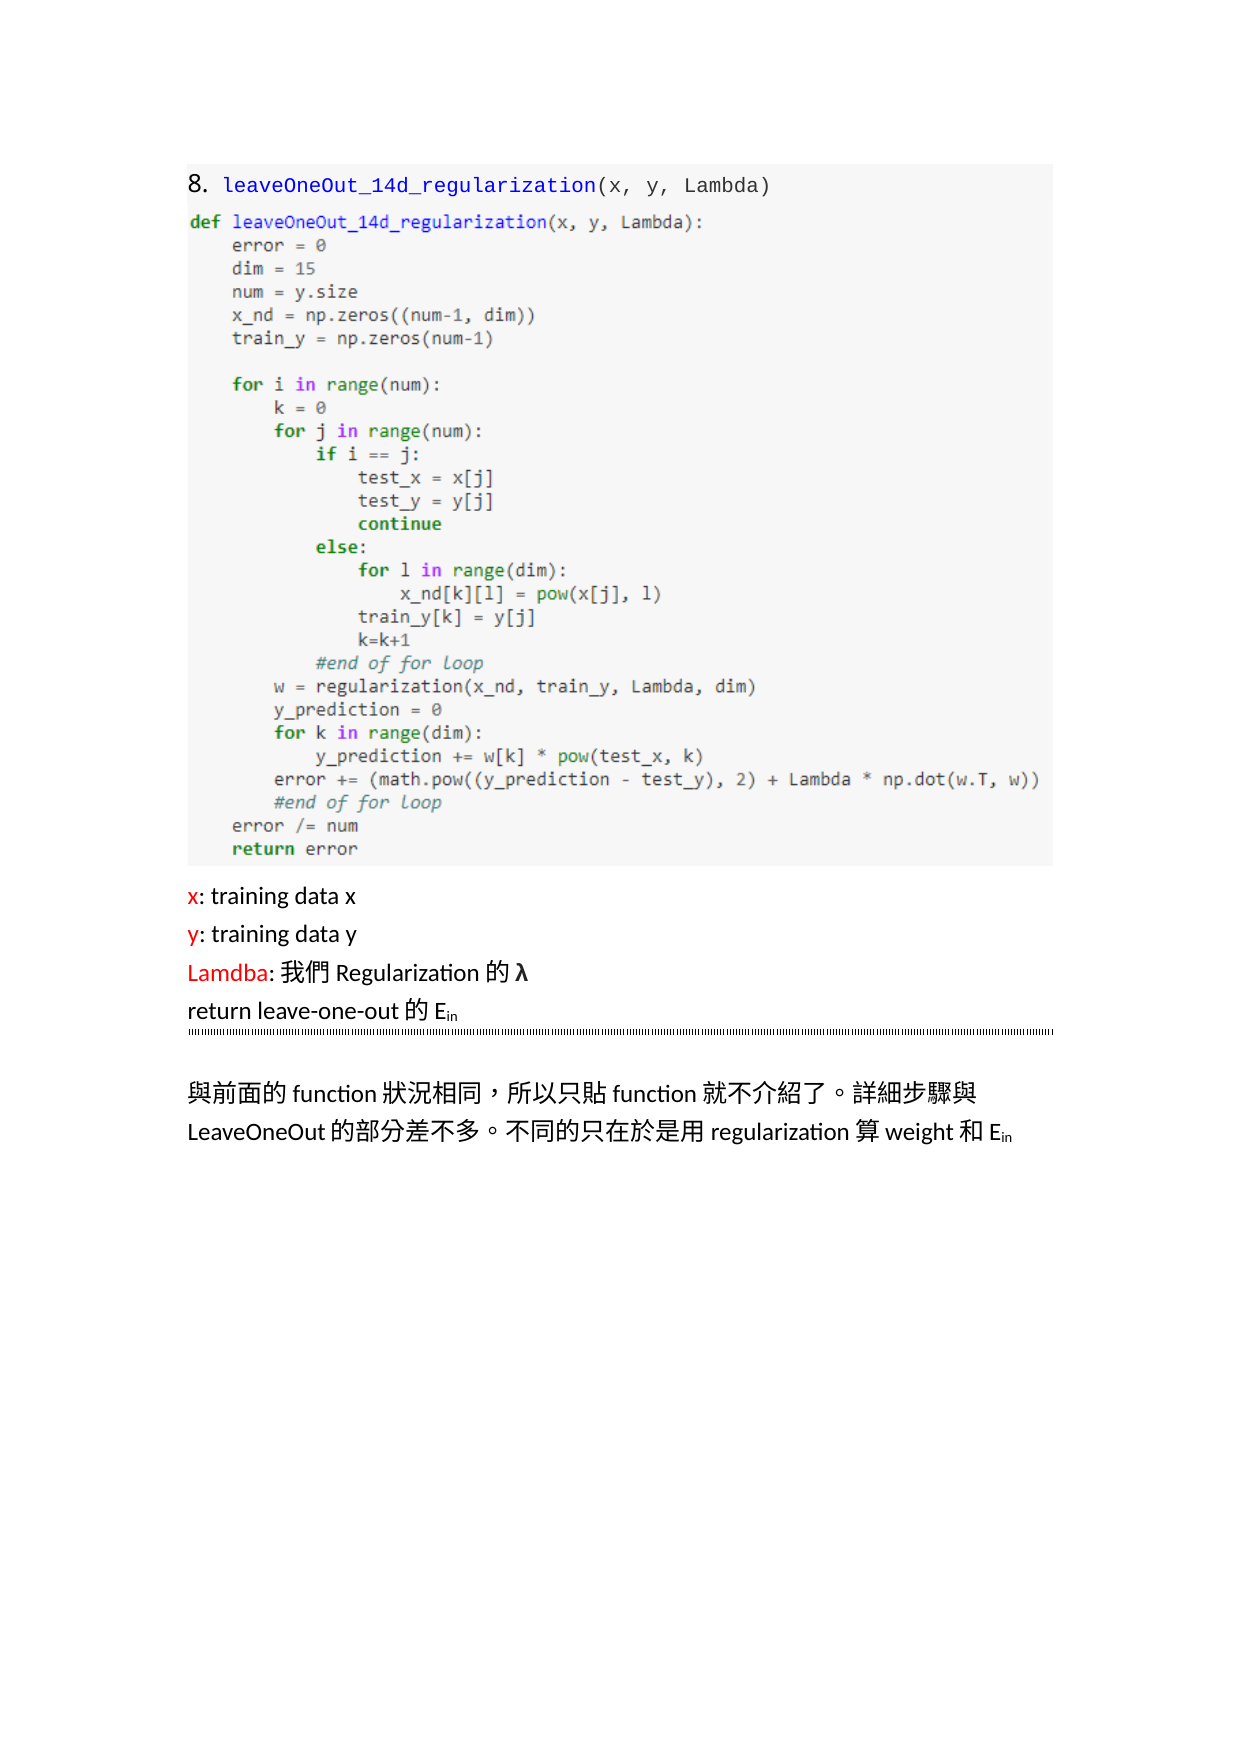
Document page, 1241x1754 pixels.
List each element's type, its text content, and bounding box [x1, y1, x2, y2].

text y: training data y [187, 914, 1053, 952]
text 與前面的function狀況相同，所以只貼function就不介紹了。詳細步驟與LeaveOneOut的部分差不多。不同的只在於是用regularization算weight和Ein [187, 1073, 1053, 1148]
text Lamdba: 我們Regularization的λ [187, 952, 1053, 989]
text x: training data x [187, 877, 1053, 914]
text 8. leaveOneOut_14d_regularization(x, y, Lambda) [187, 164, 1053, 202]
picture [187, 202, 1053, 866]
text return leave-one-out的Ein [187, 989, 1053, 1035]
